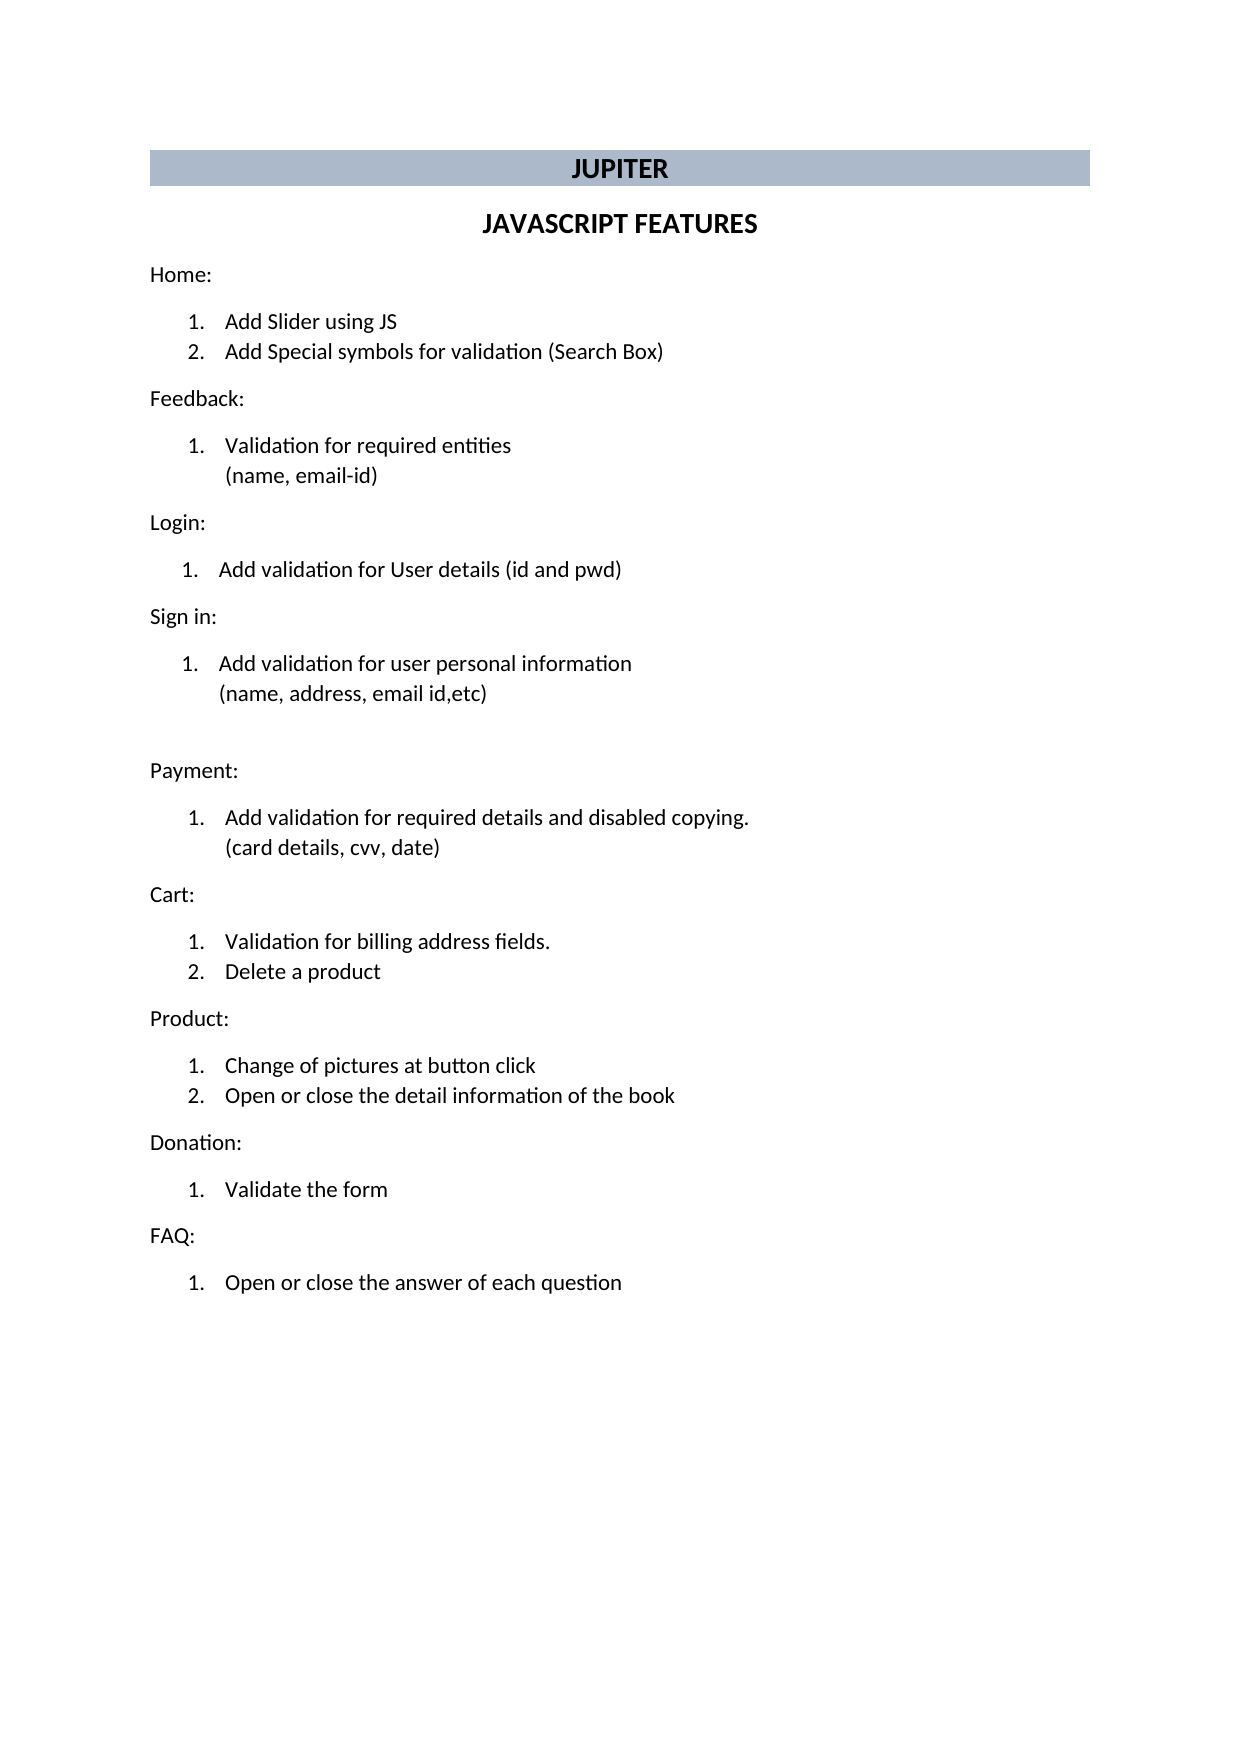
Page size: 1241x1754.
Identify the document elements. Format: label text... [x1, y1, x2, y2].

list Add validation for User details (id and pwd) [181, 555, 1090, 583]
text JUPITER [150, 150, 1090, 186]
list Open or close the detail information of the book [187, 1081, 1090, 1109]
list Open or close the answer of each question [187, 1268, 1090, 1297]
list (name, address, email id,etc) [219, 679, 1090, 707]
list Add validation for user personal information [181, 649, 1090, 677]
text JAVASCRIPT FEATURES [150, 205, 1090, 241]
list (card details, cvv, date) [225, 833, 1090, 861]
list (name, email-id) [225, 461, 1090, 489]
list Add Special symbols for validation (Search Box) [187, 337, 1090, 365]
list Validation for required entities [187, 431, 1090, 459]
list Add validation for required details and disabled copying. [187, 803, 1090, 831]
text Product: [150, 1004, 1090, 1032]
text Home: [150, 260, 1090, 288]
list Delete a product [187, 957, 1090, 985]
text Payment: [150, 756, 1090, 784]
list Validate the form [187, 1175, 1090, 1203]
text Cart: [150, 880, 1090, 908]
list Add Slider using JS [187, 307, 1090, 335]
text FAQ: [150, 1222, 1090, 1250]
list Validation for billing address fields. [187, 927, 1090, 955]
text Donation: [150, 1128, 1090, 1156]
text Feedback: [150, 384, 1090, 412]
list Change of pictures at button click [187, 1051, 1090, 1079]
text Login: [150, 508, 1090, 536]
text Sign in: [150, 602, 1090, 630]
